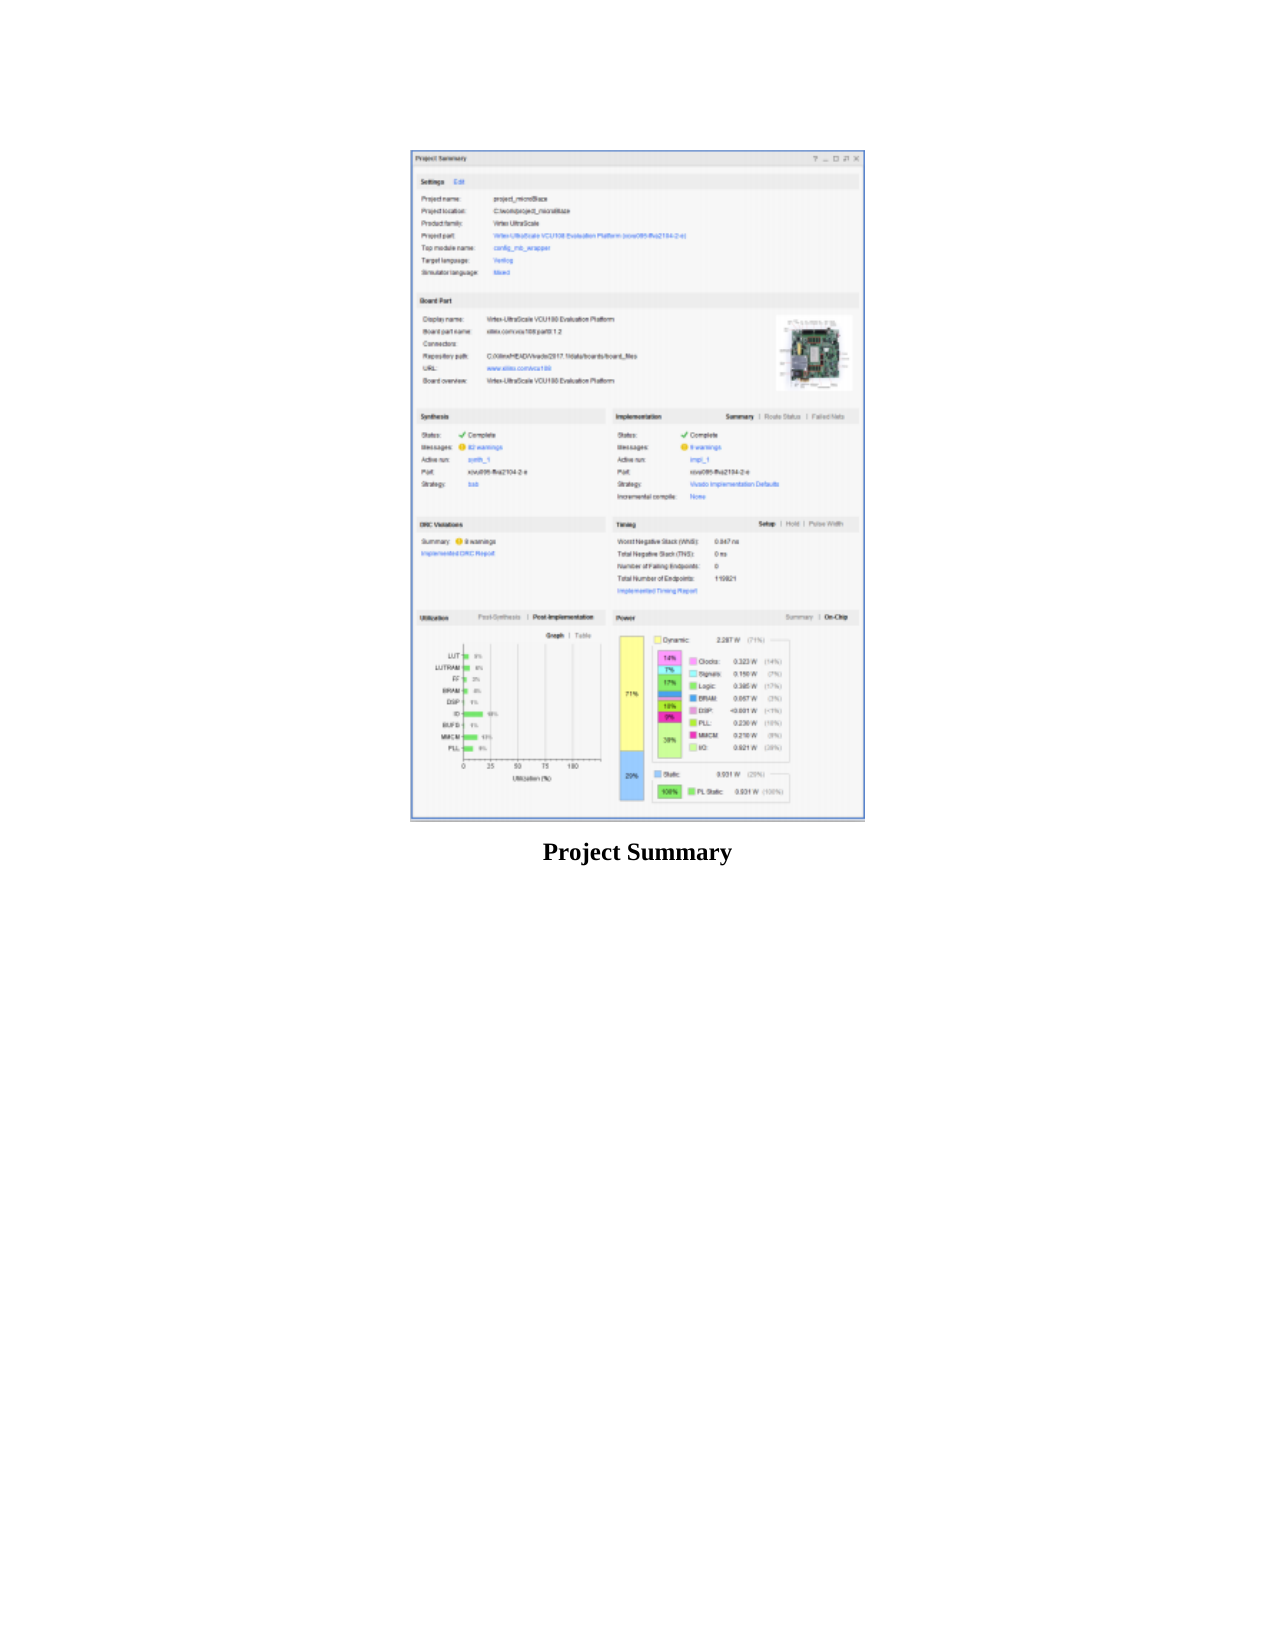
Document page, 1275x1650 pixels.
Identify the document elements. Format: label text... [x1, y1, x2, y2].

text Project Summary [150, 837, 1125, 866]
picture [410, 150, 865, 822]
